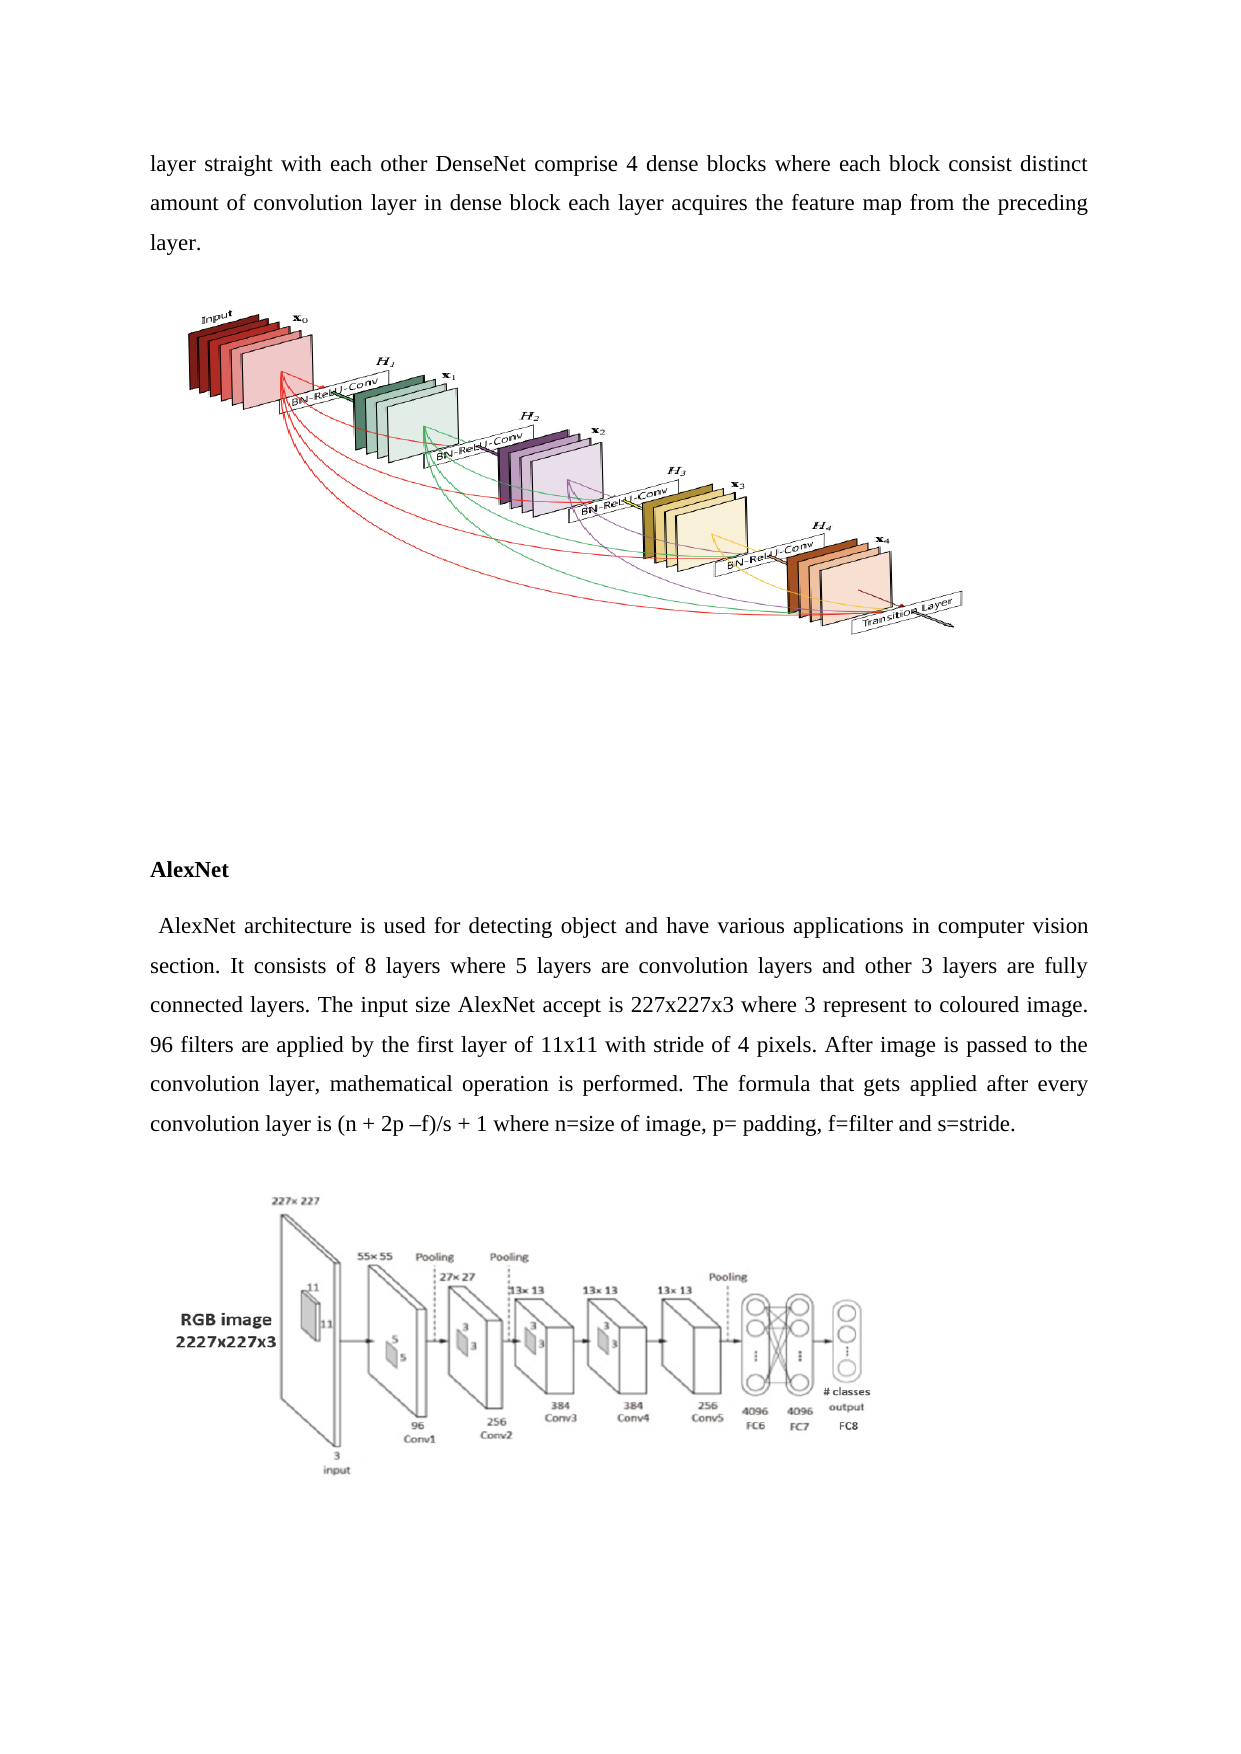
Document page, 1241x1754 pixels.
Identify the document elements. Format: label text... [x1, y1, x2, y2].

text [150, 150, 1090, 255]
picture [150, 1165, 901, 1495]
picture [150, 285, 983, 657]
text AlexNet [150, 856, 1090, 882]
text AlexNet architecture is used for detecting object and have various applications in computer vision section. It consists of 8 layers where 5 layers are convolution layers and other 3 layers are fully connected layers. The input size AlexNet accept is 227x227x3 where 3 represent to coloured image. 96 filters are applied by the first layer of 11x11 with stride of 4 pixels. After image is passed to the convolution layer, mathematical operation is performed. The formula that gets applied after every convolution layer is (n + 2p –f)/s + 1 where n=size of image, p= padding, f=filter and s=stride. [150, 912, 1090, 1136]
